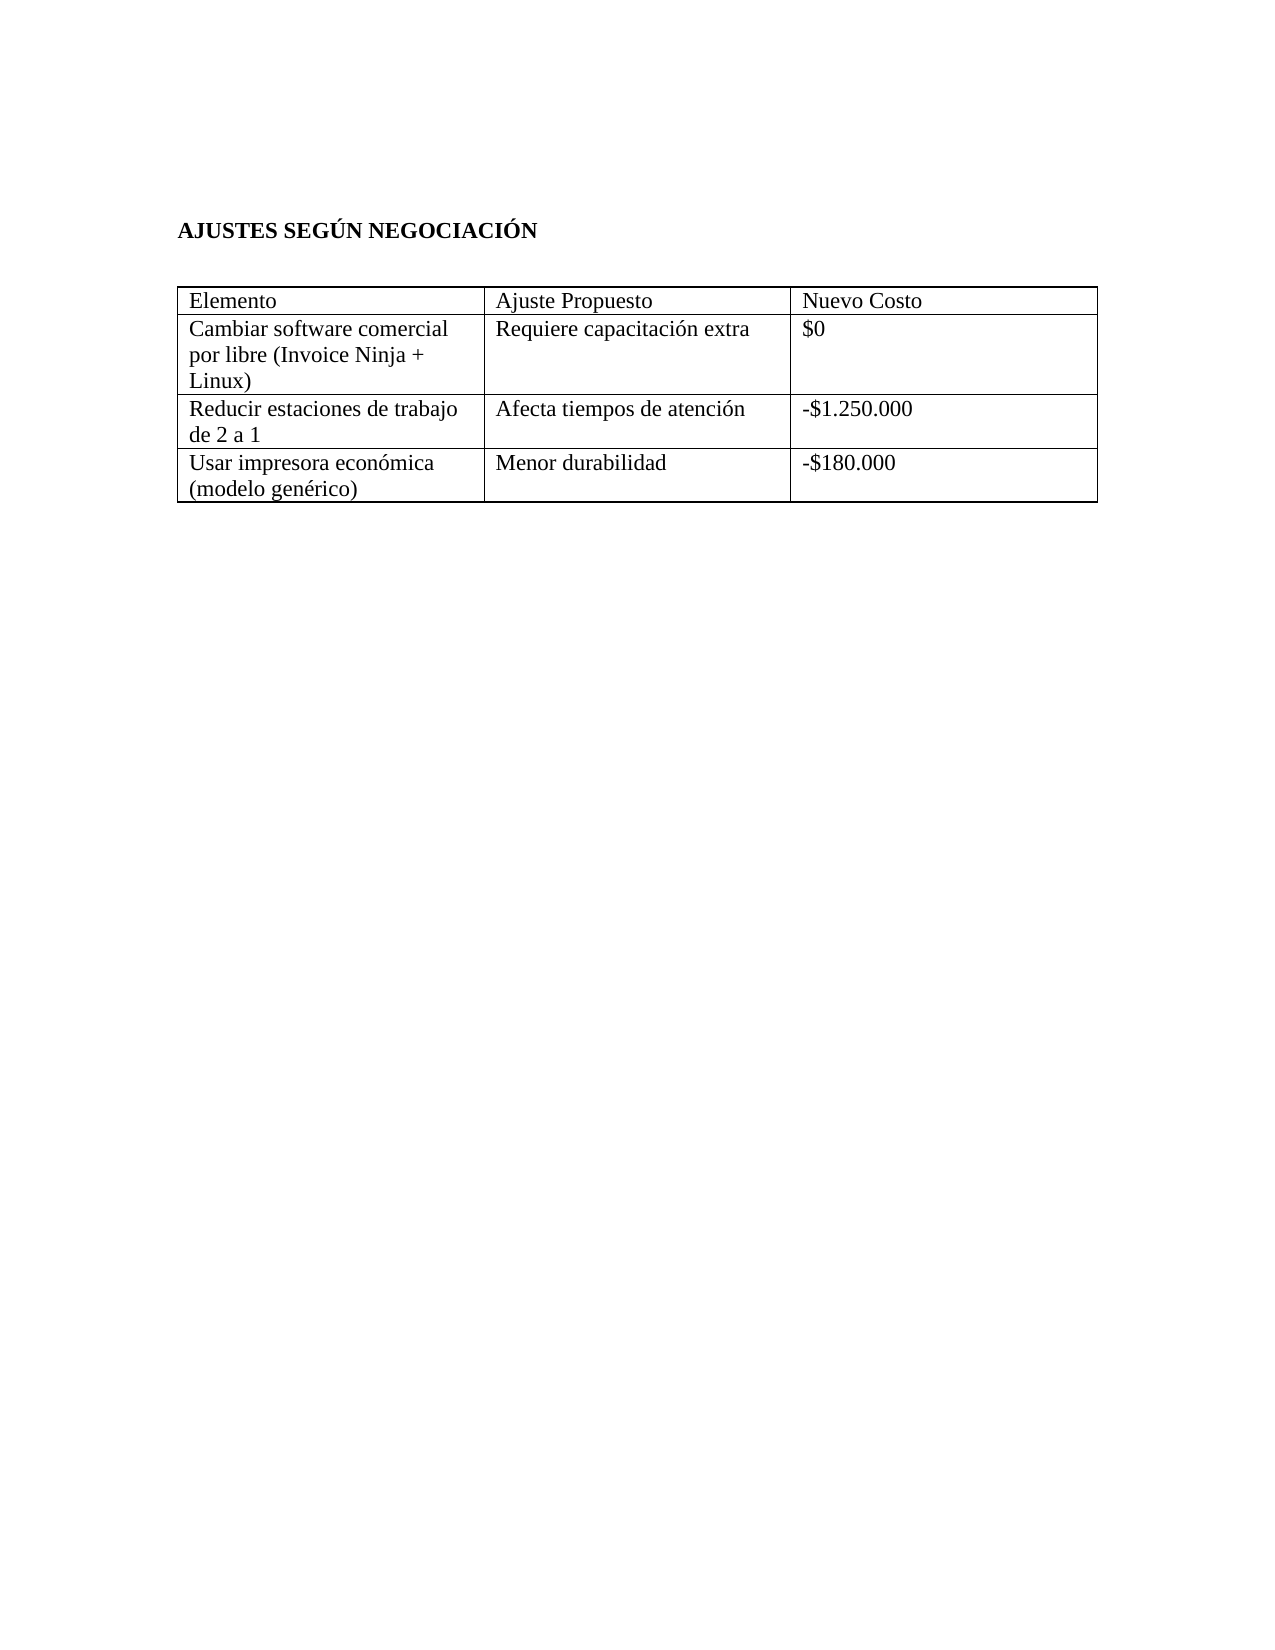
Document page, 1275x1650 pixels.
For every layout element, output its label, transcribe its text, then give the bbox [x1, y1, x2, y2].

table_cell Usar impresora económica (modelo genérico) [178, 449, 484, 501]
table_cell Requiere capacitación extra [485, 315, 790, 394]
table_header Nuevo Costo [791, 288, 1097, 314]
table_cell $0 [791, 315, 1097, 394]
table_header Ajuste Propuesto [485, 288, 790, 314]
table_cell Cambiar software comercial por libre (Invoice Ninja + Linux) [178, 315, 484, 394]
table_header Elemento [178, 288, 484, 314]
table_cell Reducir estaciones de trabajo de 2 a 1 [178, 395, 484, 448]
table_cell Menor durabilidad [485, 449, 790, 501]
text AJUSTES SEGÚN NEGOCIACIÓN [177, 217, 1098, 243]
table_cell Afecta tiempos de atención [485, 395, 790, 448]
table_cell -$1.250.000 [791, 395, 1097, 448]
table_cell -$180.000 [791, 449, 1097, 501]
